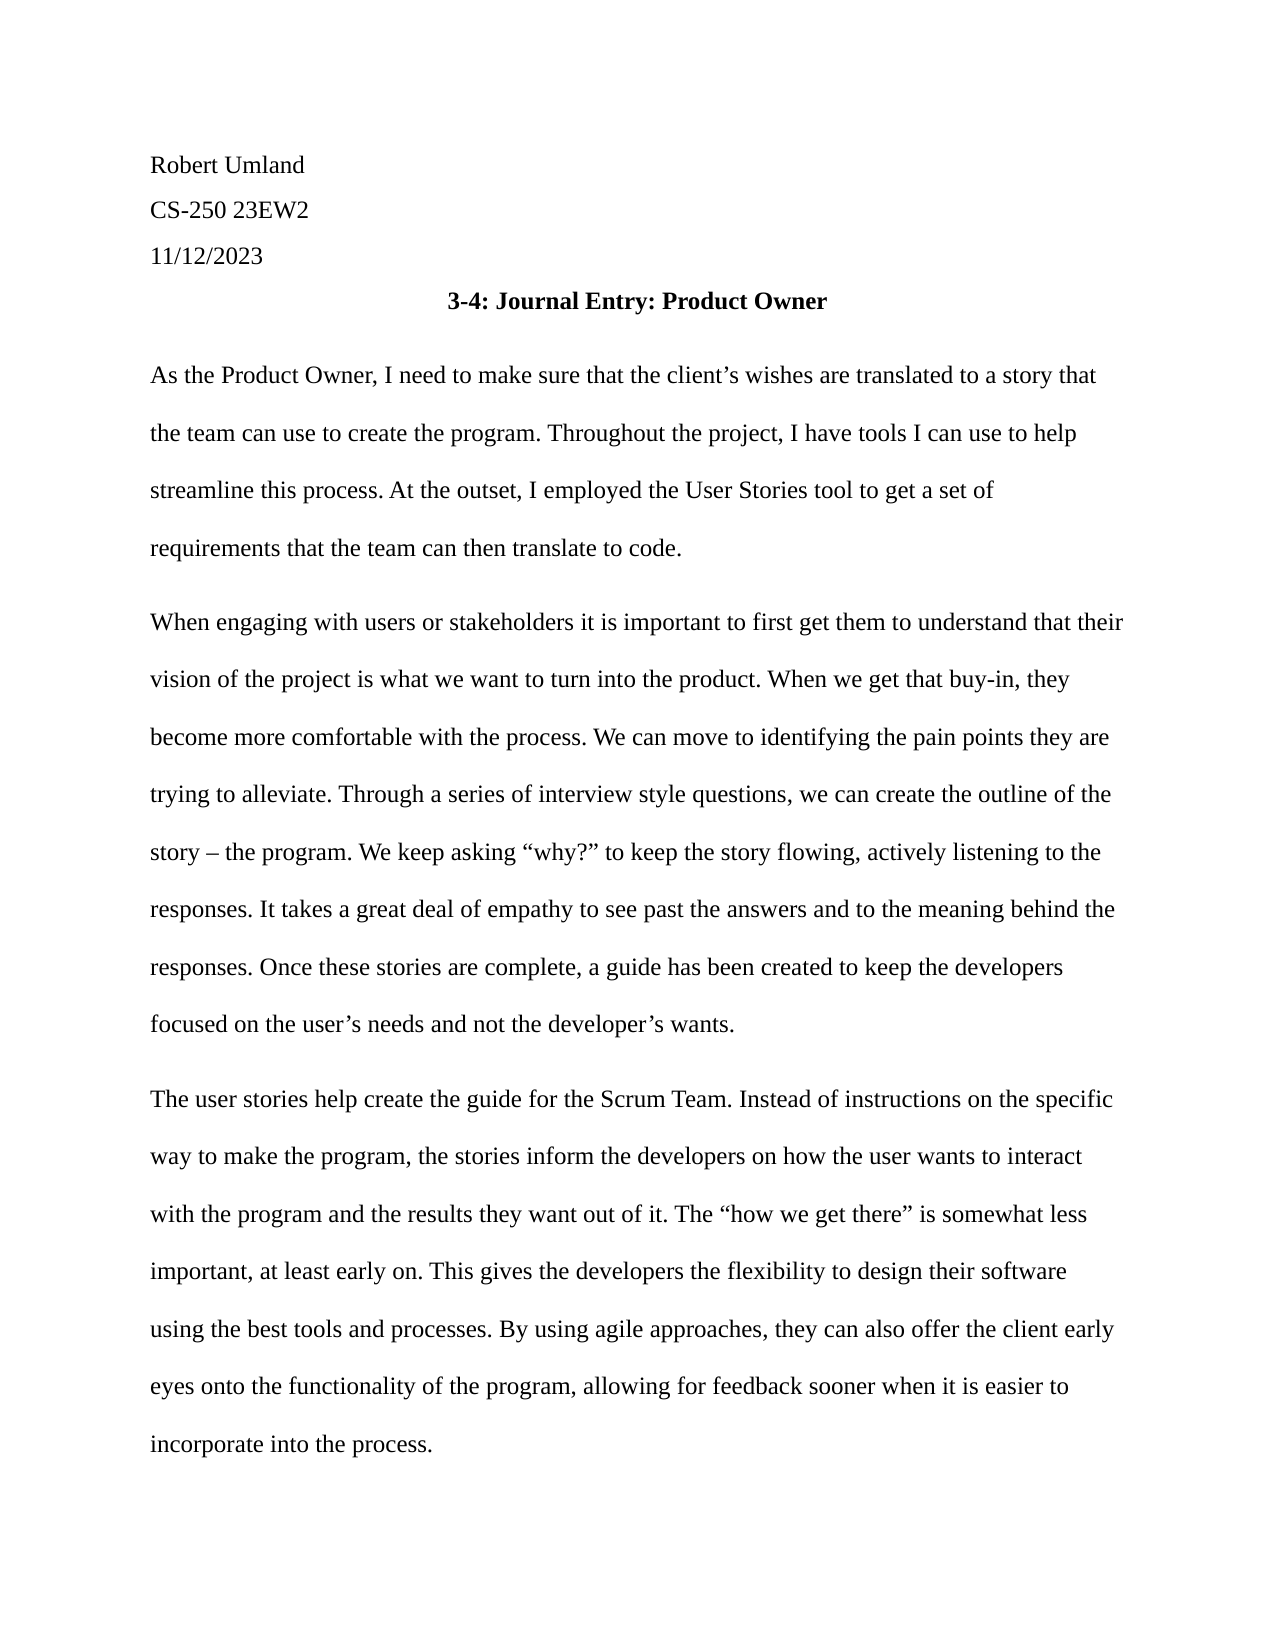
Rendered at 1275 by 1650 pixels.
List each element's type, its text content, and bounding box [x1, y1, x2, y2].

text Robert Umland [150, 150, 1125, 179]
text 3-4: Journal Entry: Product Owner [150, 286, 1125, 315]
text As the Product Owner, I need to make sure that the client’s wishes are translated to a story that the team can use to create the program. Throughout the project, I have tools I can use to help streamline this process. At the outset, I employed the User Stories tool to get a set of requirements that the team can then translate to code. [150, 360, 1125, 562]
text CS-250 23EW2 [150, 195, 1125, 224]
text 11/12/2023 [150, 241, 1125, 269]
text The user stories help create the guide for the Scrum Team. Instead of instructions on the specific way to make the program, the stories inform the developers on how the user wants to interact with the program and the results they want out of it. The “how we get there” is somewhat less important, at least early on. This gives the developers the flexibility to design their software using the best tools and processes. By using agile approaches, they can also offer the client early eyes onto the functionality of the program, allowing for feedback sooner when it is easier to incorporate into the process. [150, 1084, 1125, 1457]
text When engaging with users or stakeholders it is important to first get them to understand that their vision of the project is what we want to turn into the product. When we get that buy-in, they become more comfortable with the process. We can move to identifying the pain points they are trying to alleviate. Through a series of interview style questions, we can create the outline of the story – the program. We keep asking “why?” to keep the story flowing, actively listening to the responses. It takes a great deal of empathy to see past the answers and to the meaning behind the responses. Once these stories are complete, a guide has been created to keep the developers focused on the user’s needs and not the developer’s wants. [150, 607, 1125, 1038]
